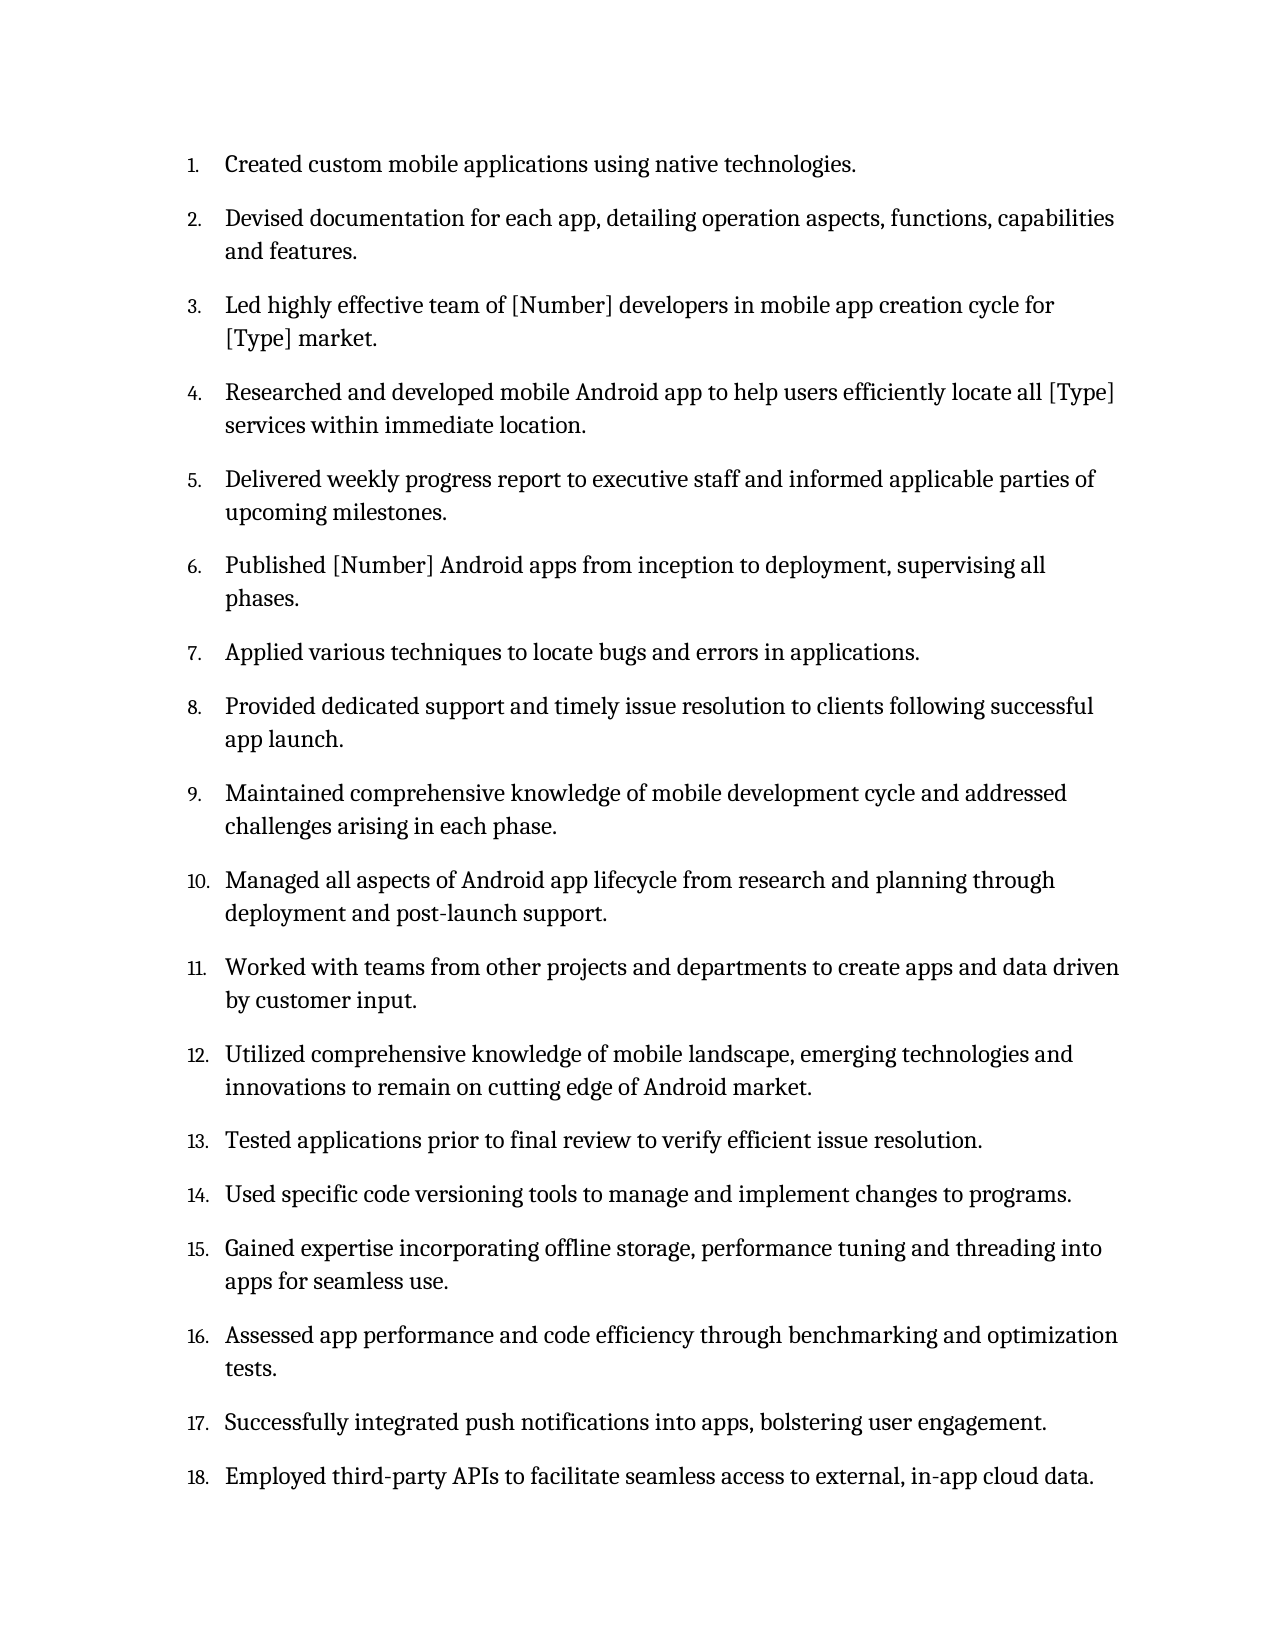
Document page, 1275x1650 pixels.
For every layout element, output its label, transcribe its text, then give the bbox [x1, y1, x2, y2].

list Managed all aspects of Android app lifecycle from research and planning through deployment and post-launch support. [187, 866, 1125, 928]
list Successfully integrated push notifications into apps, bolstering user engagement. [187, 1408, 1125, 1437]
list Led highly effective team of [Number] developers in mobile app creation cycle for [Type] market. [187, 291, 1125, 352]
list Delivered weekly progress report to executive staff and informed applicable parties of upcoming milestones. [187, 464, 1125, 526]
list Provided dedicated support and timely issue resolution to clients following successful app launch. [187, 692, 1125, 754]
list Assessed app performance and code efficiency through benchmarking and optimization tests. [187, 1321, 1125, 1383]
list Used specific code versioning tools to manage and implement changes to programs. [187, 1180, 1125, 1209]
list Gained expertise incorporating offline storage, performance tuning and threading into apps for seamless use. [187, 1234, 1125, 1296]
list Created custom mobile applications using native technologies. [187, 150, 1125, 179]
list Employed third-party APIs to facilitate seamless access to external, in-app cloud data. [187, 1462, 1125, 1491]
list Applied various techniques to locate bugs and errors in applications. [187, 638, 1125, 667]
list Utilized comprehensive knowledge of mobile landscape, emerging technologies and innovations to remain on cutting edge of Android market. [187, 1039, 1125, 1101]
list Maintained comprehensive knowledge of mobile development cycle and addressed challenges arising in each phase. [187, 779, 1125, 841]
list Worked with teams from other projects and departments to create apps and data driven by customer input. [187, 953, 1125, 1014]
list Researched and developed mobile Android app to help users efficiently locate all [Type] services within immediate location. [187, 378, 1125, 439]
list Published [Number] Android apps from inception to deployment, supervising all phases. [187, 551, 1125, 613]
list Devised documentation for each app, detailing operation aspects, functions, capabilities and features. [187, 204, 1125, 266]
list Tested applications prior to final review to verify efficient issue resolution. [187, 1126, 1125, 1155]
